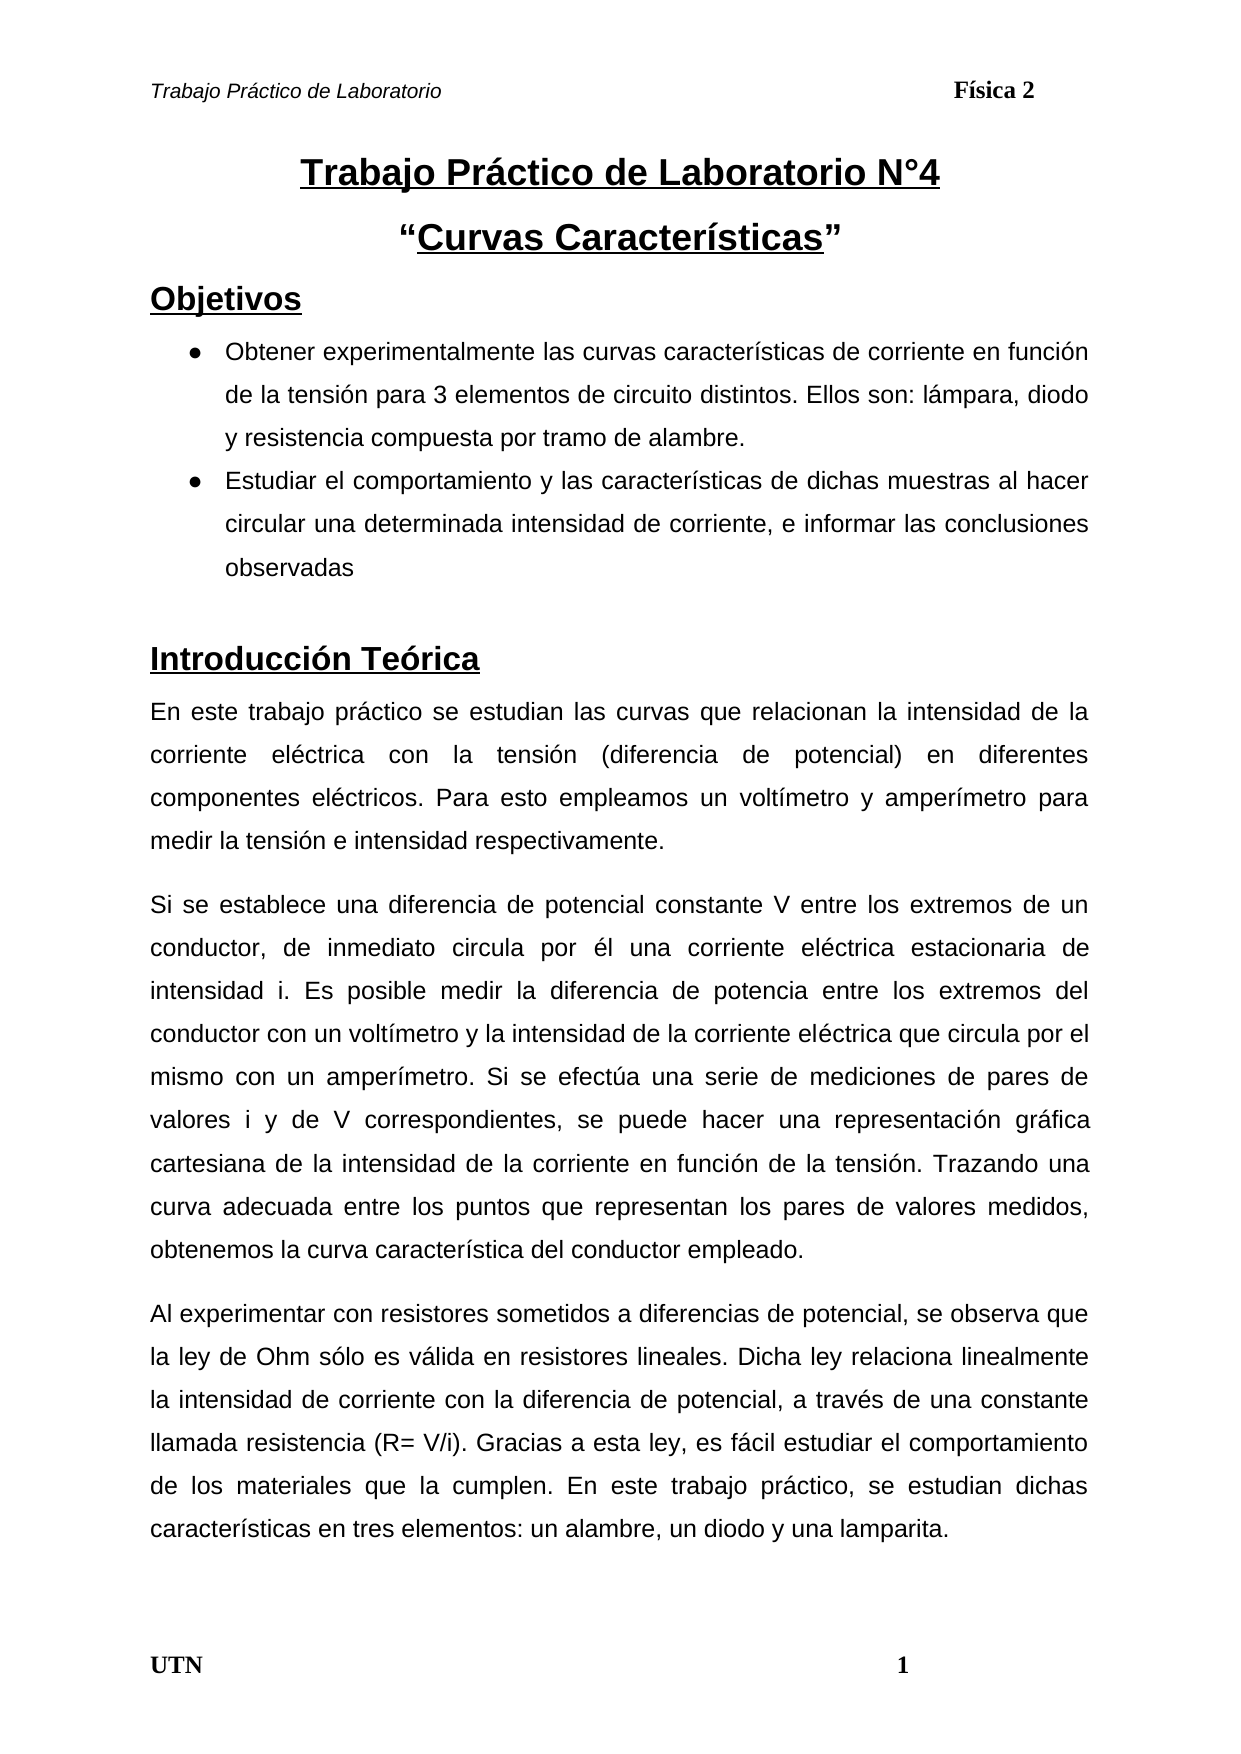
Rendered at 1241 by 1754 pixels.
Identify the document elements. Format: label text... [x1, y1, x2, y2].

list Obtener experimentalmente las curvas características de corriente en función de la tensión para 3 elementos de circuito distintos. Ellos son: lámpara, diodo y resistencia compuesta por tramo de alambre. [187, 337, 1090, 452]
text Si se establece una diferencia de potencial constante V entre los extremos de un conductor, de inmediato circula por él una corriente eléctrica estacionaria de intensidad i. Es posible medir la diferencia de potencia entre los extremos del conductor con un voltímetro y la intensidad de la corriente eléctrica que circula por el mismo con un amperímetro. Si se efectúa una serie de mediciones de pares de valores i y de V correspondientes, se puede hacer una representación gráfica cartesiana de la intensidad de la corriente en función de la tensión. Trazando una curva adecuada entre los puntos que representan los pares de valores medidos, obtenemos la curva característica del conductor empleado. [150, 890, 1090, 1263]
text Introducción Teórica [150, 639, 1090, 677]
text Al experimentar con resistores sometidos a diferencias de potencial, se observa que la ley de Ohm sólo es válida en resistores lineales. Dicha ley relaciona linealmente la intensidad de corriente con la diferencia de potencial, a través de una constante llamada resistencia (R= V/i). Gracias a esta ley, es fácil estudiar el comportamiento de los materiales que la cumplen. En este trabajo práctico, se estudian dichas características en tres elementos: un alambre, un diodo y una lamparita. [150, 1299, 1090, 1543]
text Trabajo Práctico de Laboratorio N°4 [150, 150, 1090, 193]
text ​​En este trabajo práctico se estudian las curvas que relacionan la intensidad de la corriente eléctrica con la tensión (diferencia de potencial) en diferentes componentes eléctricos. Para esto empleamos un voltímetro y amperímetro para medir la tensión e intensidad respectivamente. [150, 696, 1090, 854]
list Estudiar el comportamiento y las características de dichas muestras al hacer circular una determinada intensidad de corriente, e informar las conclusiones observadas [187, 466, 1090, 581]
text “Curvas Características” [150, 215, 1090, 258]
text Objetivos [150, 279, 1090, 318]
